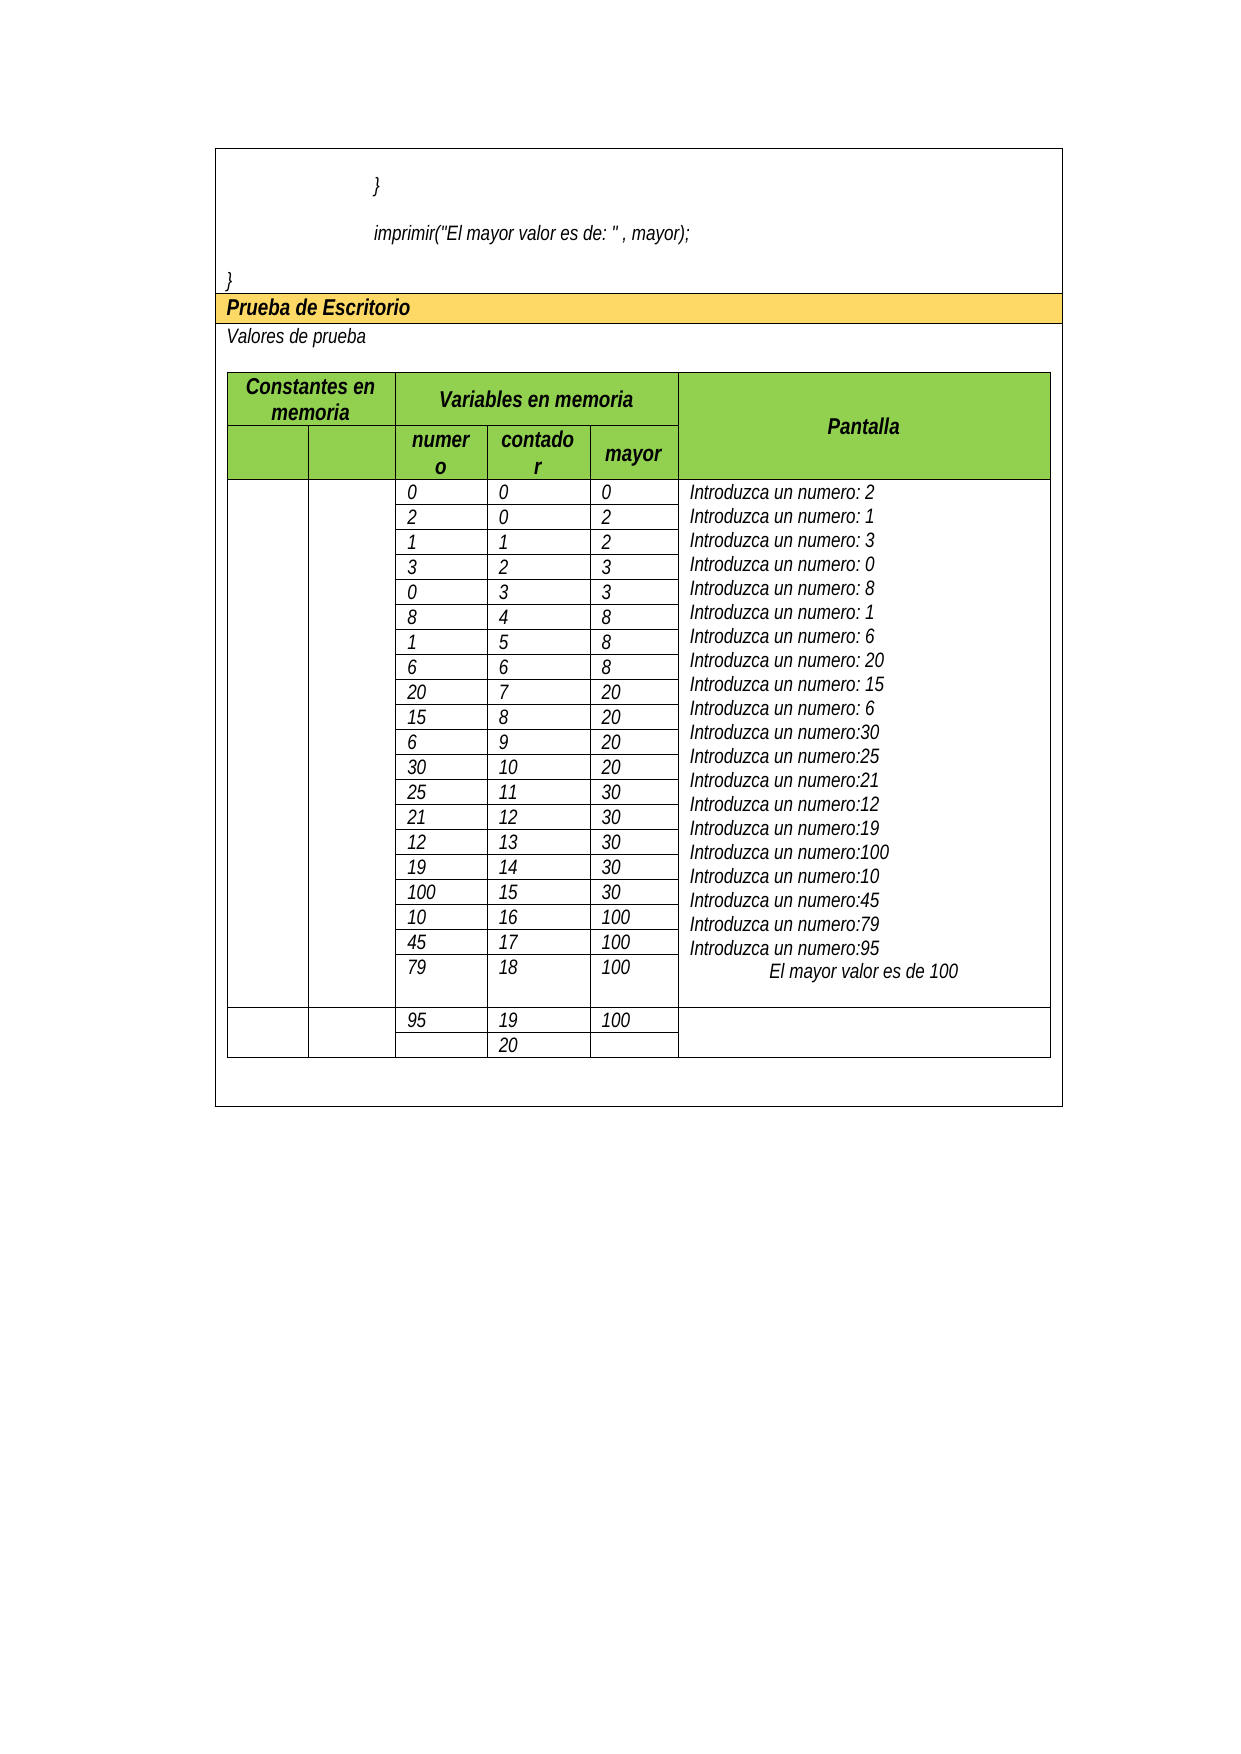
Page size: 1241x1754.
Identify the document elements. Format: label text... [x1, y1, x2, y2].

table_cell Prueba de Escritorio [216, 294, 1062, 323]
table_cell Valores de prueba [216, 324, 1062, 1106]
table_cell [216, 149, 1062, 292]
